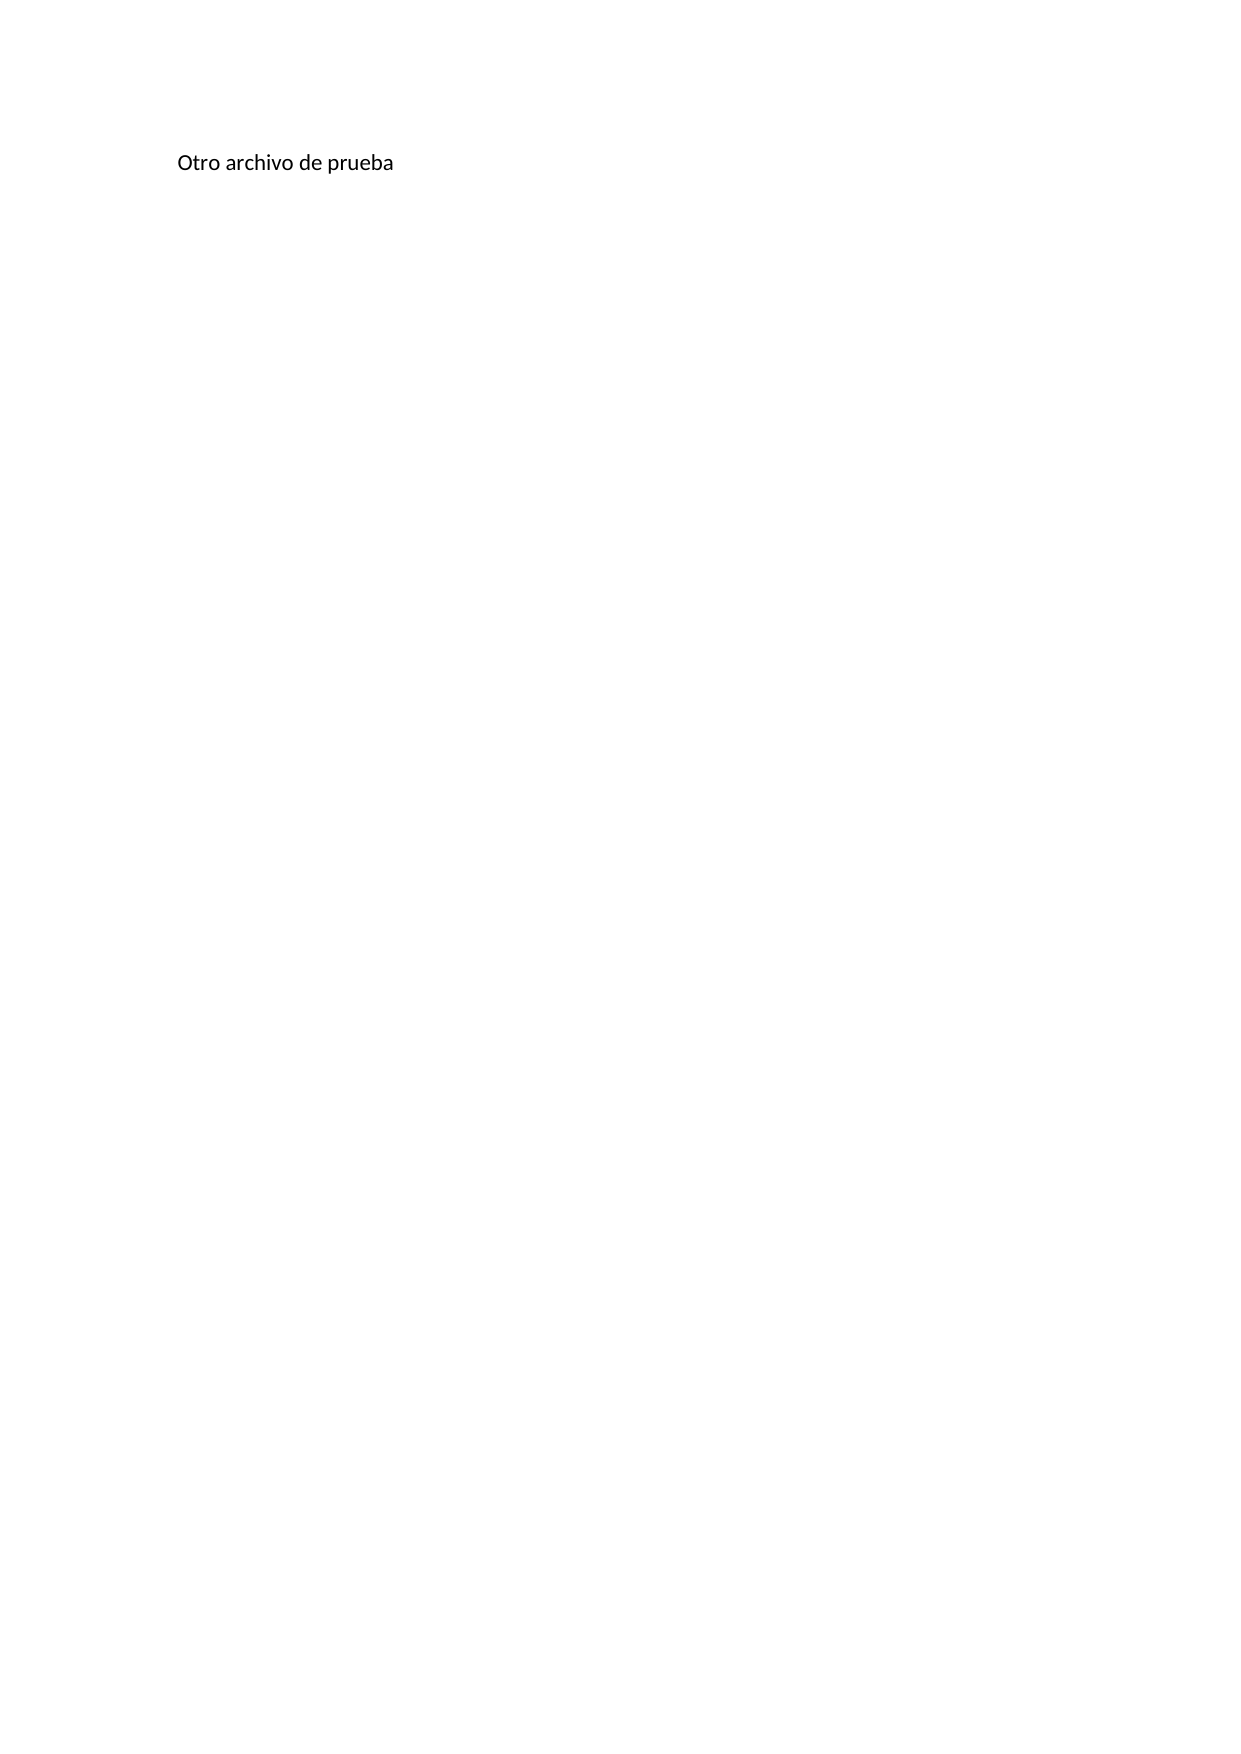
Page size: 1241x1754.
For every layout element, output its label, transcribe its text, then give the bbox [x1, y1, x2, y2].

text Otro archivo de prueba [177, 148, 1063, 176]
